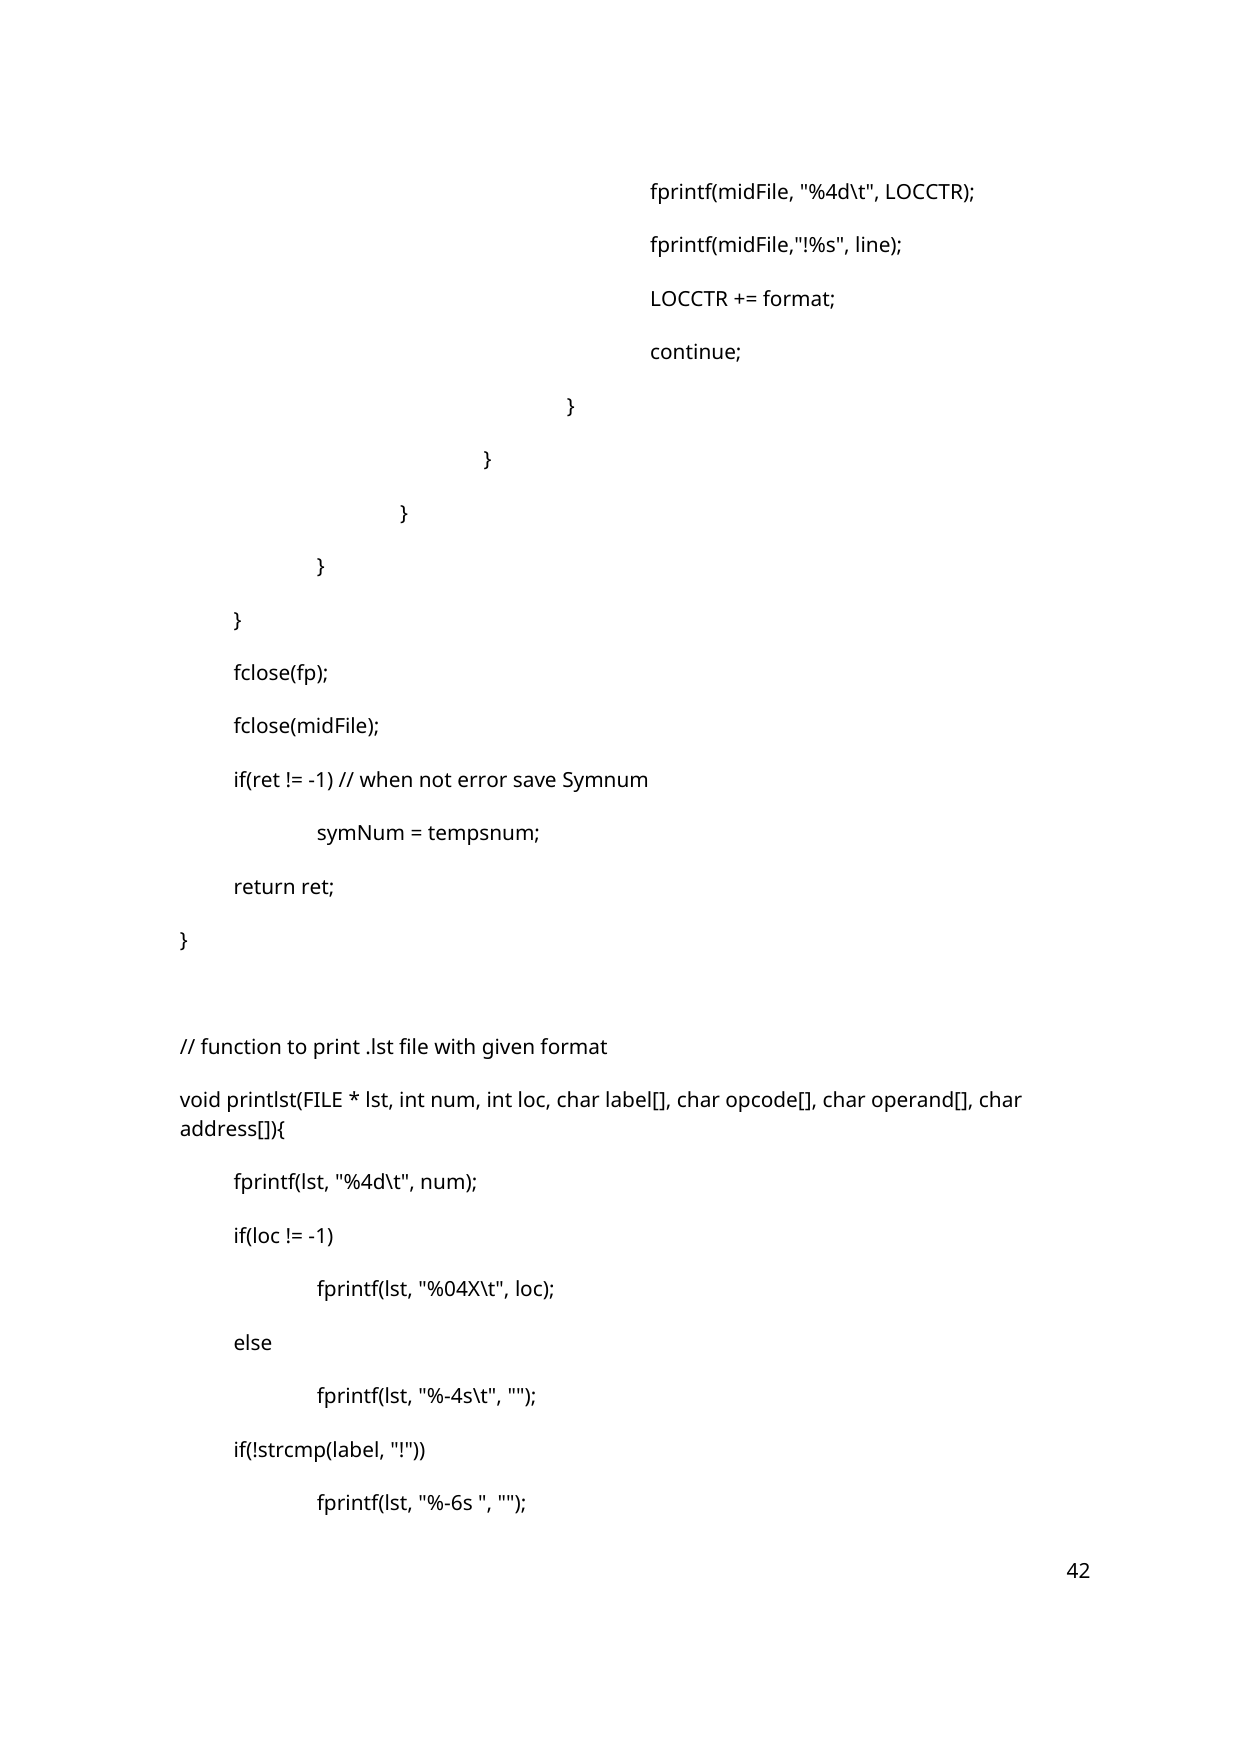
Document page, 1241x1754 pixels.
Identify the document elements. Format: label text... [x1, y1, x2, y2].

text } [179, 391, 1090, 419]
text } [179, 444, 1090, 473]
text if(ret != -1) // when not error save Symnum [179, 765, 1090, 793]
text // function to print .lst file with given format [179, 1032, 1090, 1061]
text fprintf(lst, "%-6s ", ""); [179, 1488, 1090, 1517]
text fprintf(midFile, "%4d\t", LOCCTR); [179, 177, 1090, 206]
text else [179, 1328, 1090, 1356]
text continue; [179, 337, 1090, 366]
text } [179, 605, 1090, 633]
text if(!strcmp(label, "!")) [179, 1435, 1090, 1463]
text fprintf(midFile,"!%s", line); [179, 231, 1090, 259]
text fclose(midFile); [179, 712, 1090, 740]
text LOCCTR += format; [179, 284, 1090, 312]
text } [179, 498, 1090, 526]
text symNum = tempsnum; [179, 818, 1090, 847]
text return ret; [179, 872, 1090, 900]
text } [179, 551, 1090, 580]
text fprintf(lst, "%4d\t", num); [179, 1167, 1090, 1196]
text fprintf(lst, "%-4s\t", ""); [179, 1381, 1090, 1410]
text if(loc != -1) [179, 1221, 1090, 1249]
text fprintf(lst, "%04X\t", loc); [179, 1274, 1090, 1303]
text void printlst(FILE * lst, int num, int loc, char label[], char opcode[], char operand[], char address[]){ [179, 1086, 1090, 1142]
text } [179, 925, 1090, 954]
text fclose(fp); [179, 658, 1090, 687]
